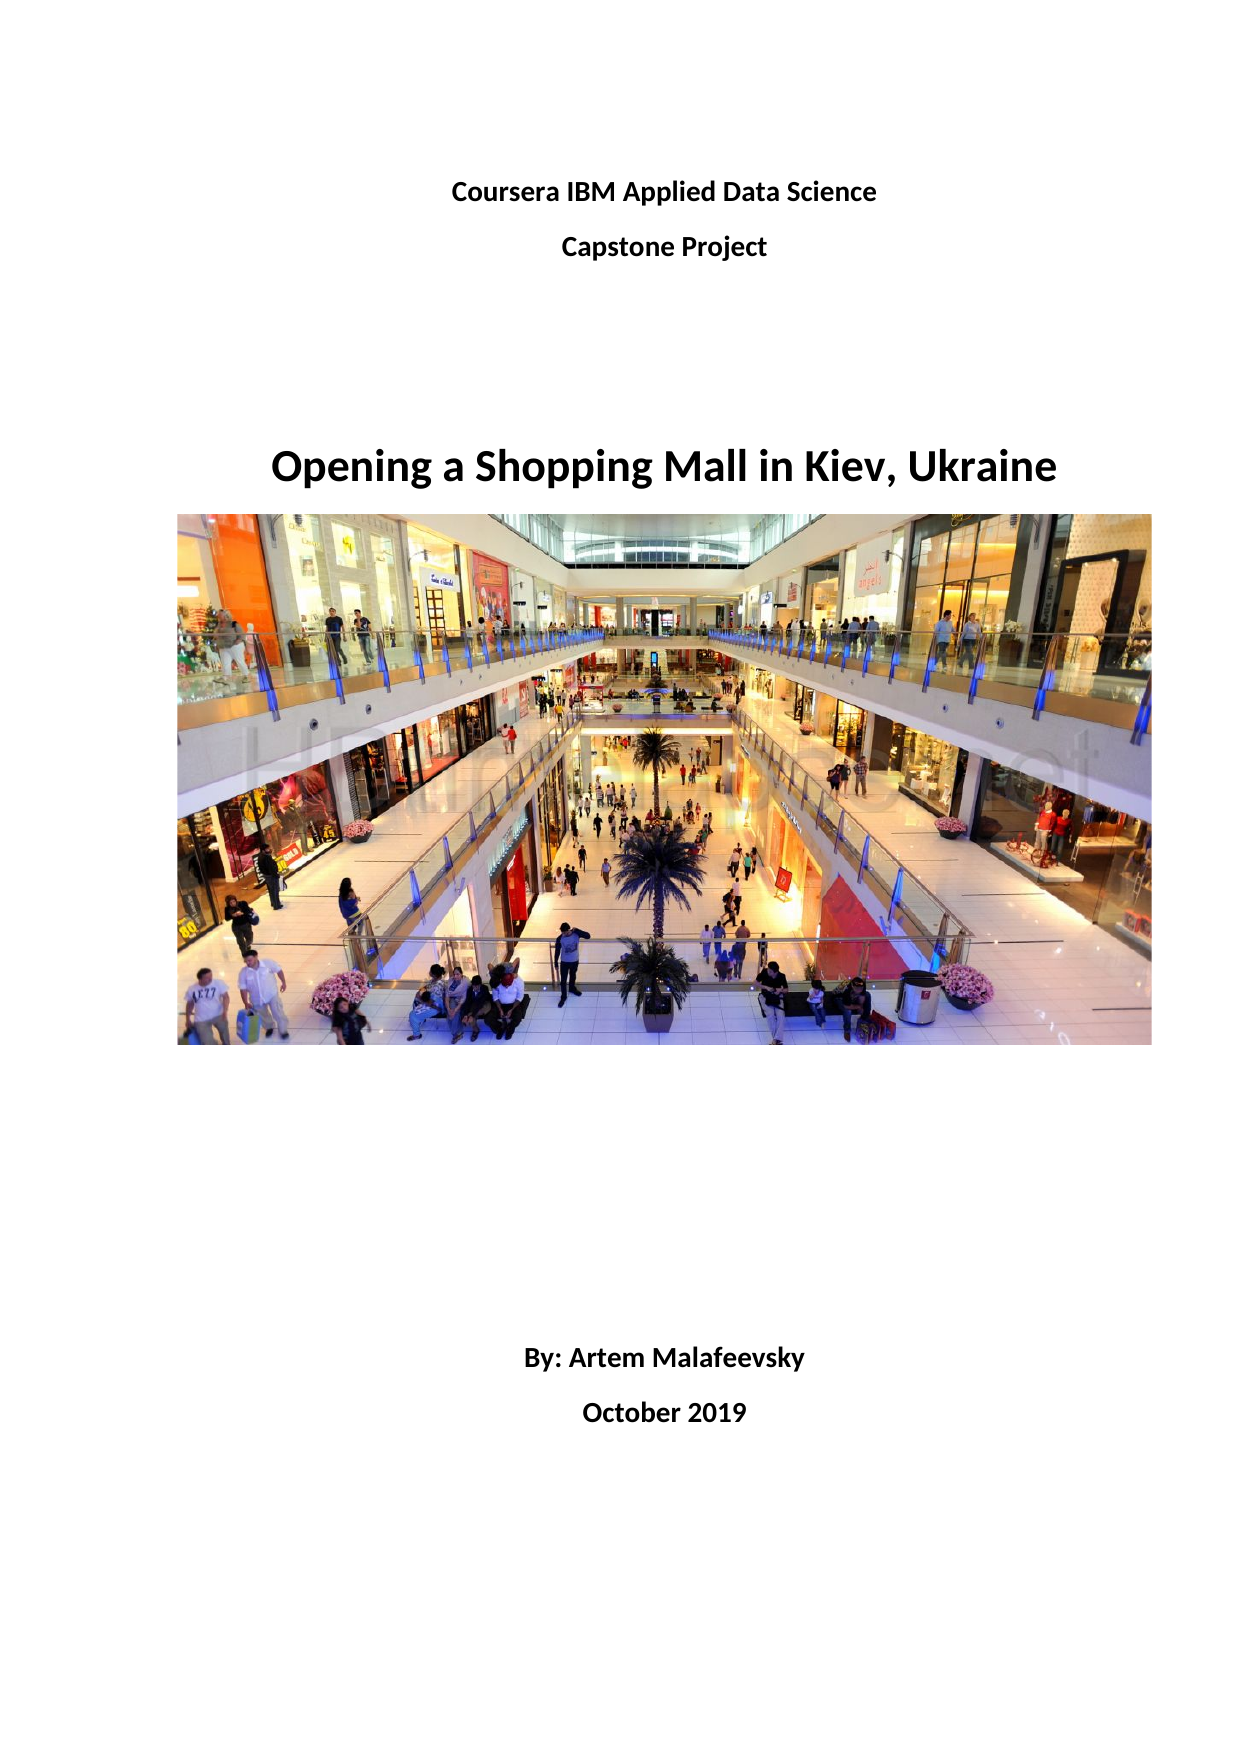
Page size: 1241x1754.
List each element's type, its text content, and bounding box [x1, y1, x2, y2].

text Capstone Project [177, 228, 1152, 264]
text By: Artem Malafeevsky [177, 1339, 1152, 1374]
picture [177, 514, 1152, 1045]
text Opening a Shopping Mall in Kiev, Ukraine [177, 437, 1152, 493]
text October 2019 [177, 1394, 1152, 1429]
text Coursera IBM Applied Data Science [177, 173, 1152, 209]
